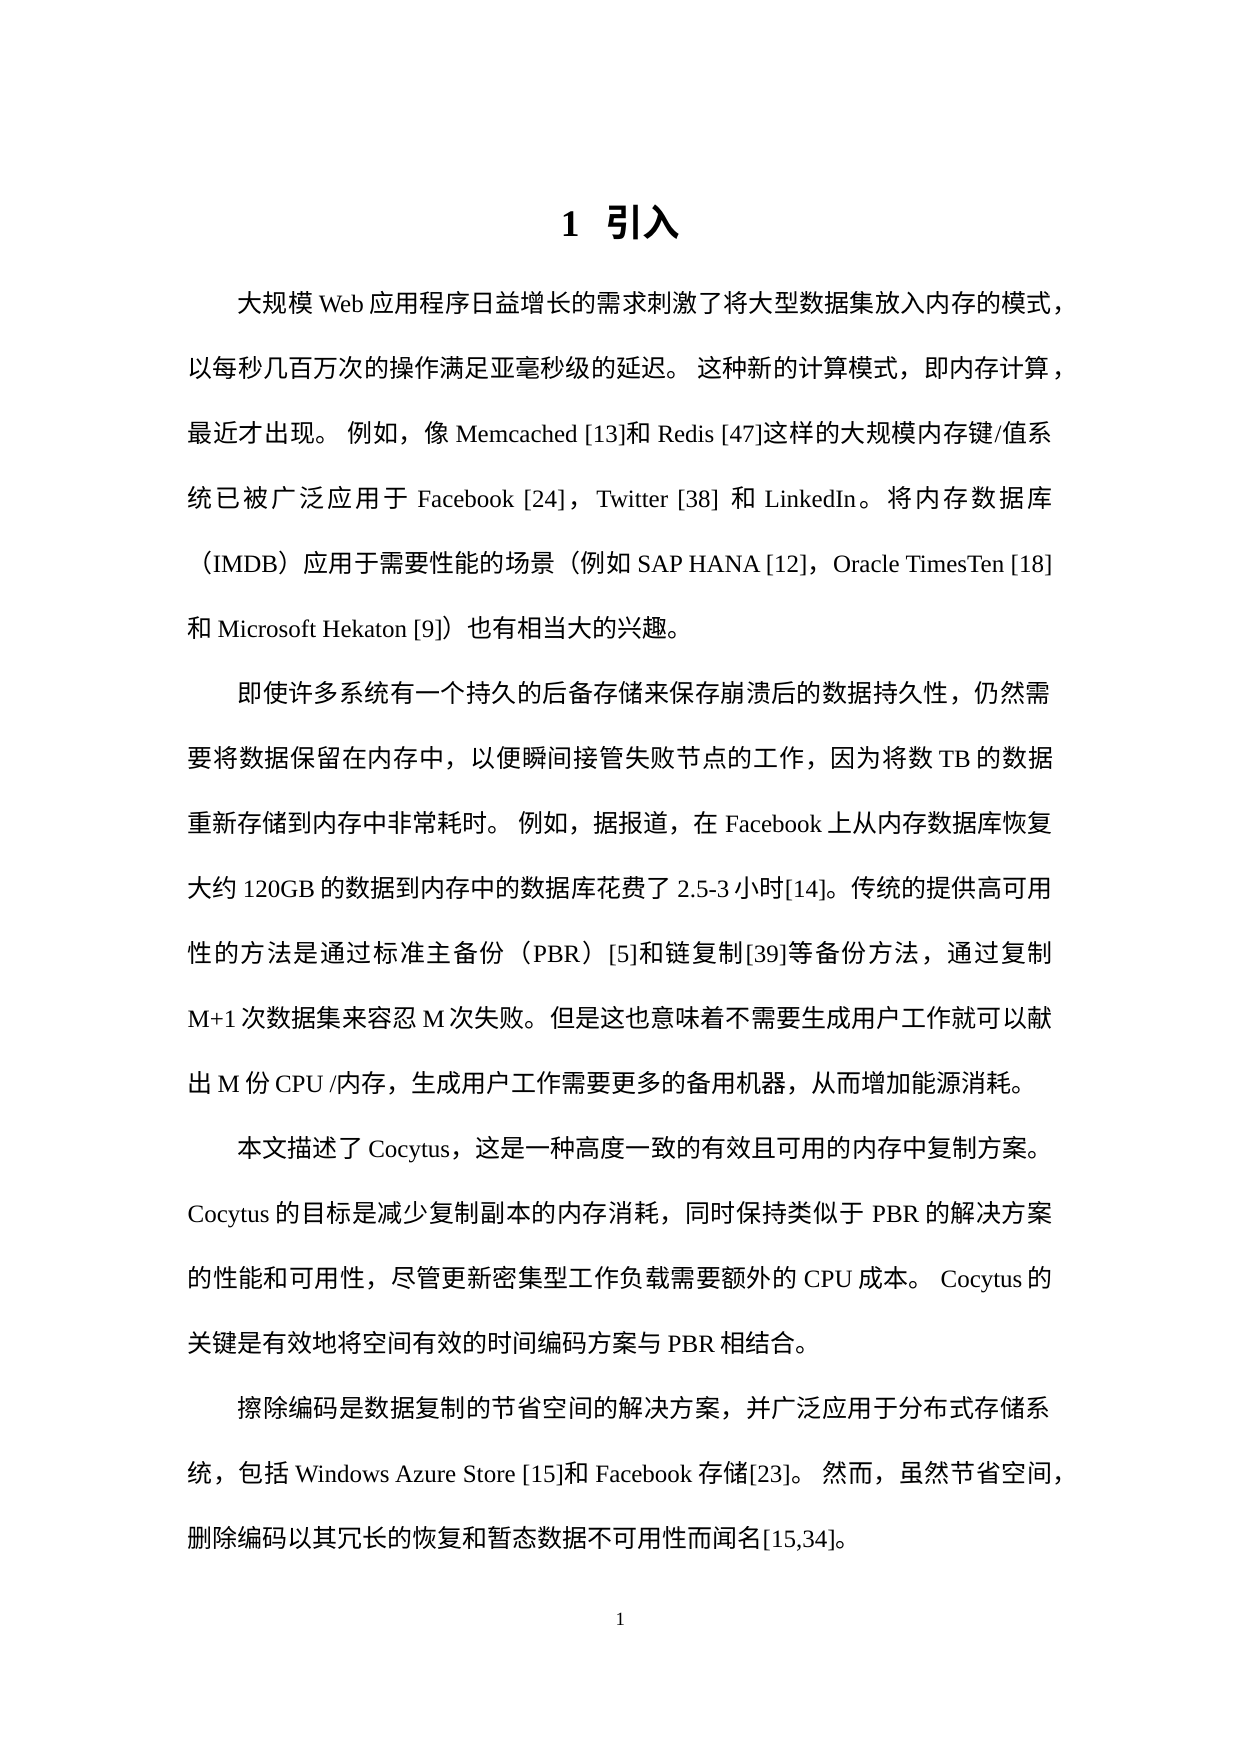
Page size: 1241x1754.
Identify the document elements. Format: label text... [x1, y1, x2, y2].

text 擦除编码是数据复制的节省空间的解决方案，并广泛应用于分布式存储系统，包括Windows Azure Store [15]和Facebook存储[23]。 然而，虽然节省空间，删除编码以其冗长的恢复和暂态数据不可用性而闻名[15,34]。 [187, 1374, 1053, 1569]
text 本文描述了Cocytus，这是一种高度一致的有效且可用的内存中复制方案。 Cocytus的目标是减少复制副本的内存消耗，同时保持类似于PBR的解决方案的性能和可用性，尽管更新密集型工作负载需要额外的CPU成本。 Cocytus的关键是有效地将空间有效的时间编码方案与PBR相结合。 [187, 1114, 1053, 1374]
list 引入 [187, 188, 1053, 253]
text 大规模Web应用程序日益增长的需求刺激了将大型数据集放入内存的模式，以每秒几百万次的操作满足亚毫秒级的延迟。 这种新的计算模式，即内存计算，最近才出现。 例如，像Memcached [13]和Redis [47]这样的大规模内存键/值系统已被广泛应用于Facebook [24]，Twitter [38] 和LinkedIn。将内存数据库（IMDB）应用于需要性能的场景（例如SAP HANA [12]，Oracle TimesTen [18]和Microsoft Hekaton [9]）也有相当大的兴趣。 [187, 269, 1053, 659]
text 即使许多系统有一个持久的后备存储来保存崩溃后的数据持久性，仍然需要将数据保留在内存中，以便瞬间接管失败节点的工作，因为将数TB的数据重新存储到内存中非常耗时。 例如，据报道，在Facebook上从内存数据库恢复大约120GB的数据到内存中的数据库花费了2.5-3小时[14]。传统的提供高可用性的方法是通过标准主备份（PBR）[5]和链复制[39]等备份方法，通过复制M+1次数据集来容忍M次失败。但是这也意味着不需要生成用户工作就可以献出M份CPU /内存，生成用户工作需要更多的备用机器，从而增加能源消耗。 [187, 659, 1053, 1114]
